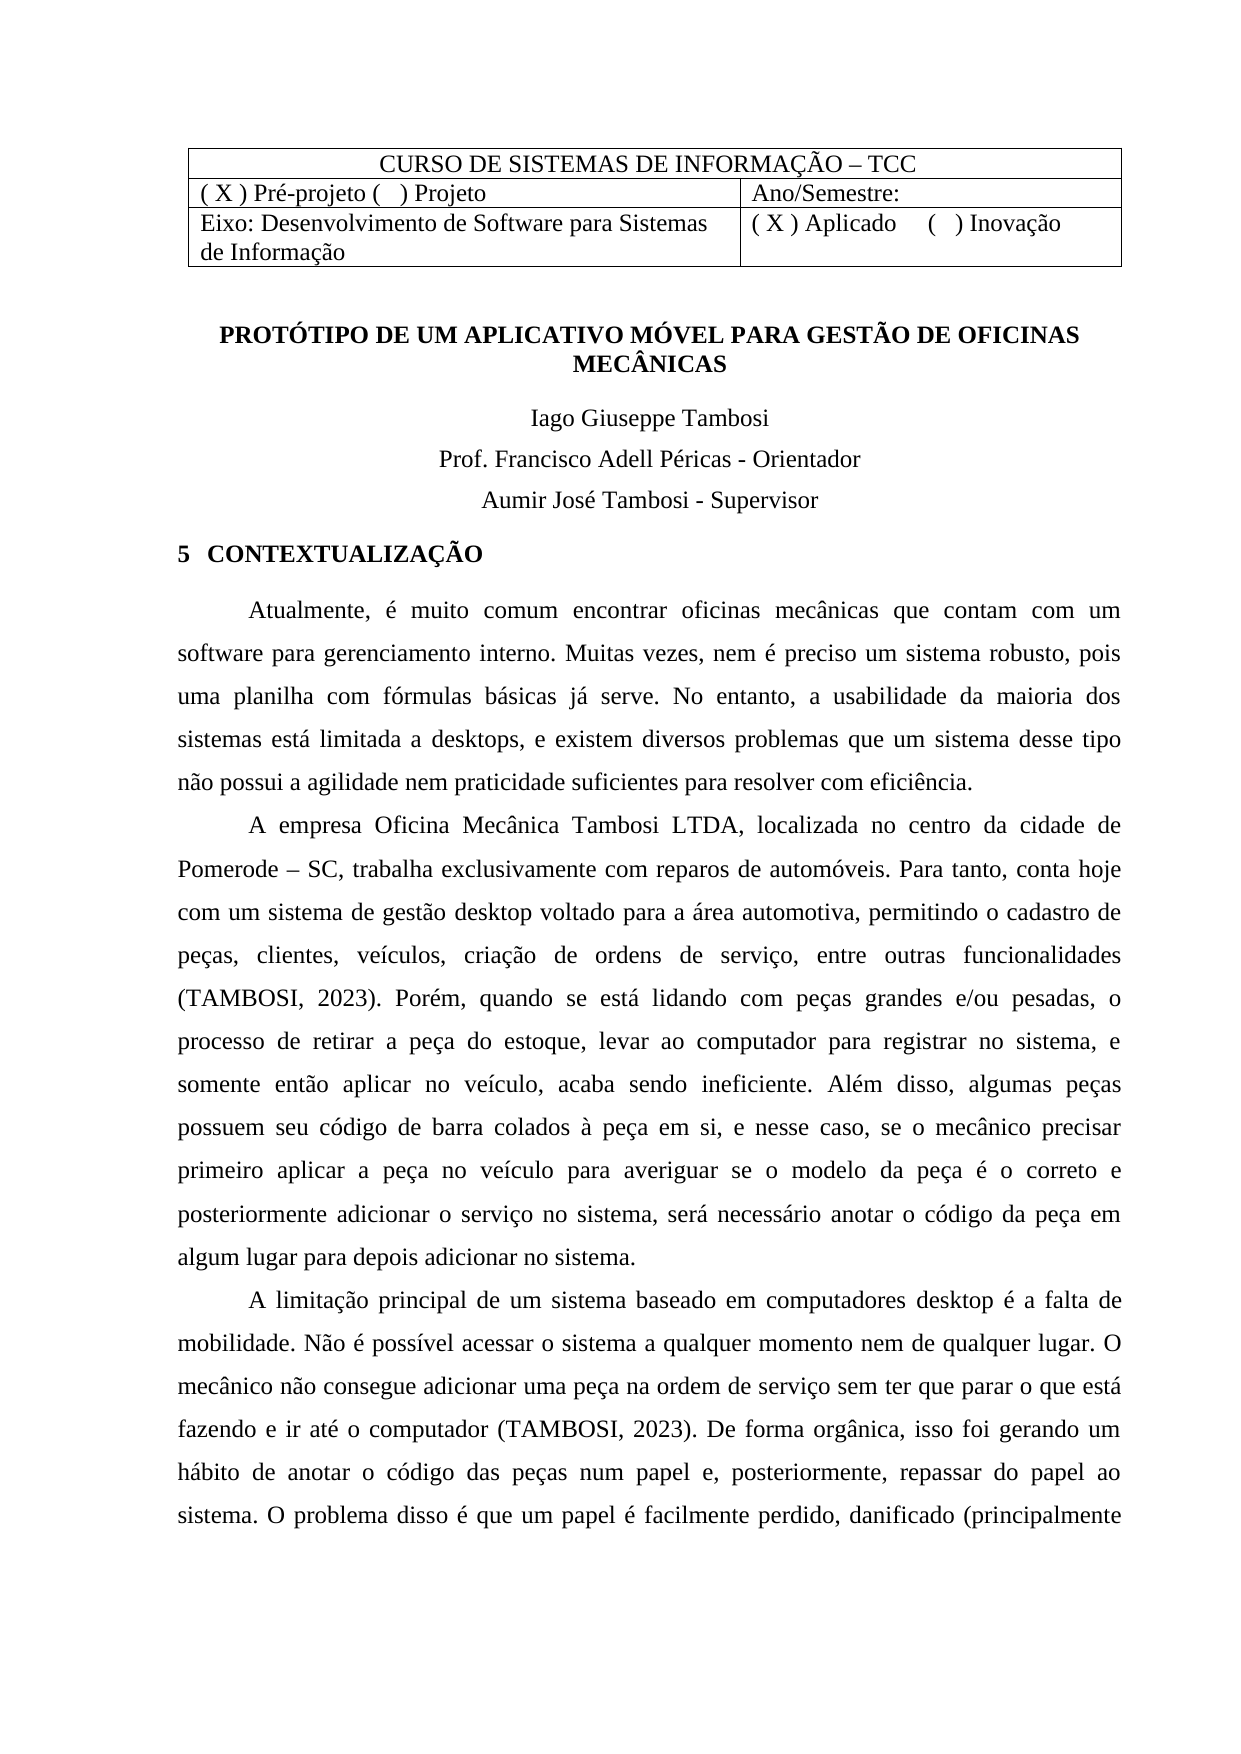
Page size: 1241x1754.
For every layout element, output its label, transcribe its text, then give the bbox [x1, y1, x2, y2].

text Atualmente, é muito comum encontrar oficinas mecânicas que contam com um software para gerenciamento interno. Muitas vezes, nem é preciso um sistema robusto, pois uma planilha com fórmulas básicas já serve. No entanto, a usabilidade da maioria dos sistemas está limitada a desktops, e existem diversos problemas que um sistema desse tipo não possui a agilidade nem praticidade suficientes para resolver com eficiência. [177, 595, 1122, 796]
text Aumir José Tambosi - Supervisor [177, 486, 1122, 514]
subtitle Contextualização [177, 539, 1122, 568]
text A empresa Oficina Mecânica Tambosi LTDA, localizada no centro da cidade de Pomerode – SC, trabalha exclusivamente com reparos de automóveis. Para tanto, conta hoje com um sistema de gestão desktop voltado para a área automotiva, permitindo o cadastro de peças, clientes, veículos, criação de ordens de serviço, entre outras funcionalidades (TAMBOSI, 2023). Porém, quando se está lidando com peças grandes e/ou pesadas, o processo de retirar a peça do estoque, levar ao computador para registrar no sistema, e somente então aplicar no veículo, acaba sendo ineficiente. Além disso, algumas peças possuem seu código de barra colados à peça em si, e nesse caso, se o mecânico precisar primeiro aplicar a peça no veículo para averiguar se o modelo da peça é o correto e posteriormente adicionar o serviço no sistema, será necessário anotar o código da peça em algum lugar para depois adicionar no sistema. [177, 811, 1122, 1271]
text Prof. Francisco Adell Péricas - Orientador [177, 444, 1122, 473]
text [177, 1285, 1122, 1529]
table_header CURSO DE SISTEMAS DE INFORMAÇÃO – TCC [189, 149, 1121, 177]
table_cell Eixo: Desenvolvimento de Software para Sistemas de Informação [189, 208, 740, 266]
table_cell Ano/Semestre: [741, 179, 1121, 207]
table_cell ( X ) Aplicado ( ) Inovação [741, 208, 1121, 266]
text Iago Giuseppe Tambosi [177, 403, 1122, 432]
text Protótipo de um aplicativo móvel para gestão de oficinas mecânicas [177, 321, 1122, 378]
table_cell ( X ) Pré-projeto ( ) Projeto [189, 179, 740, 207]
